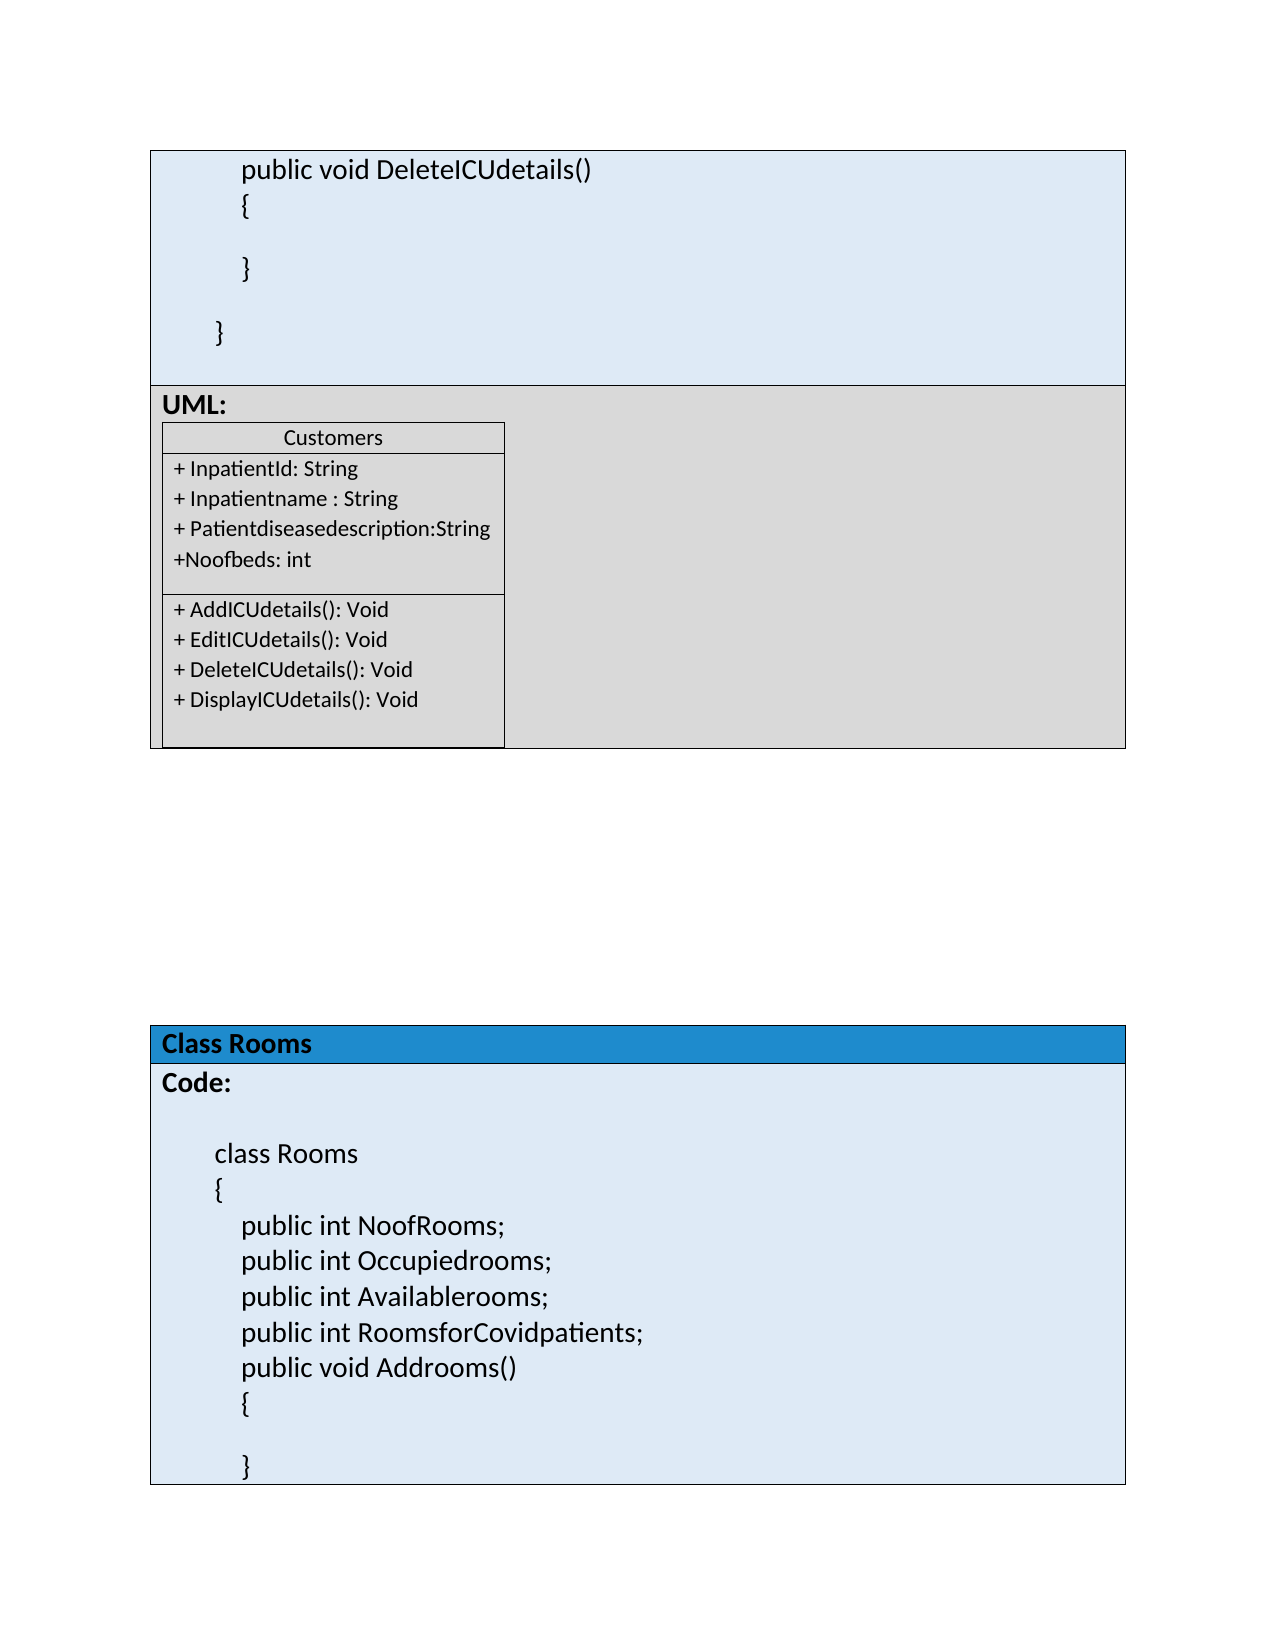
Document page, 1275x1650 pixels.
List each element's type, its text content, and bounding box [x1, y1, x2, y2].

table_header Class Rooms [151, 1026, 1125, 1063]
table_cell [151, 1064, 1125, 1484]
table_cell UML: [151, 386, 1125, 748]
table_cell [151, 151, 1125, 385]
